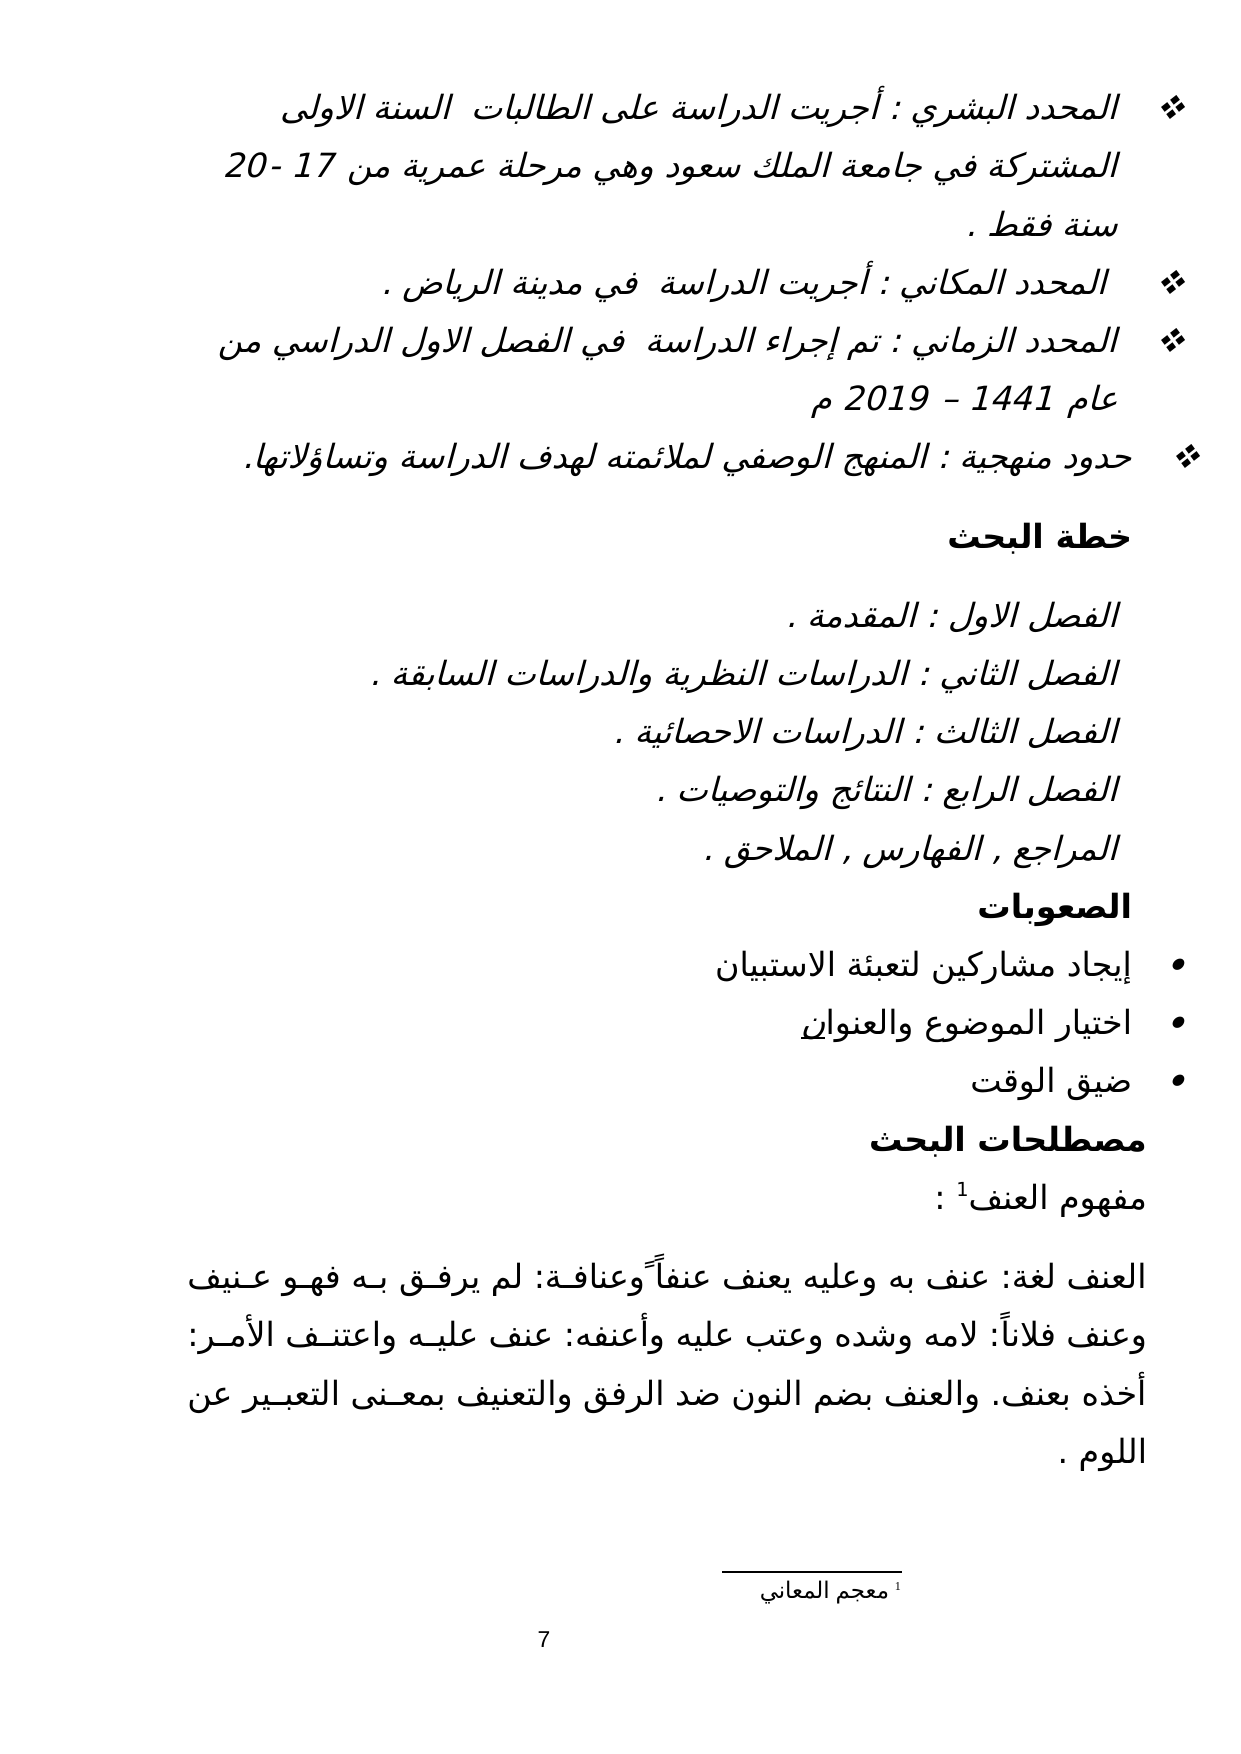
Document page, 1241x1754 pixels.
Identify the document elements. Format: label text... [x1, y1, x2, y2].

list الفصل الرابع : النتائج والتوصيات . [187, 771, 1117, 810]
list الصعوبات [187, 887, 1132, 926]
list المراجع , الفهارس , الملاحق . [187, 829, 1117, 868]
list اختيار الموضوع والعنوان [187, 1004, 1170, 1043]
list الفصل الاول : المقدمة . [187, 596, 1117, 635]
list الفصل الثاني : الدراسات النظرية والدراسات السابقة . [187, 654, 1117, 693]
list حدود منهجية : المنهج الوصفي لملائمته لهدف الدراسة وتساؤلاتها. [187, 438, 1170, 477]
list الفصل الثالث : الدراسات الاحصائية . [187, 713, 1117, 751]
list مصطلحات البحث [187, 1120, 1147, 1159]
list مفهوم العنف : [187, 1178, 1147, 1217]
list المحدد المكاني : أجريت الدراسة في مدينة الرياض . [187, 263, 1155, 302]
text العنف لغة: عنف به وعليه يعنف عنفاً ًوعنافة: لم يرفق به فهو عنيف وعنف فلاناً: لامه وشده وعتب عليه وأعنفه: عنف عليه واعتنف الأمر: أخذه بعنف. والعنف بضم النون ضد الرفق والتعنيف بمعنى التعبير عن اللوم . [187, 1257, 1147, 1471]
list ضيق الوقت [187, 1062, 1170, 1101]
text خطة البحث [187, 517, 1132, 556]
list المحدد البشري : أجريت الدراسة على الطالبات السنة الاولى المشتركة في جامعة الملك سعود وهي مرحلة عمرية من 17 -20 سنة فقط . [187, 89, 1155, 244]
list المحدد الزماني : تم إجراء الدراسة في الفصل الاول الدراسي من عام 1441 – 2019 م [187, 322, 1155, 419]
list إيجاد مشاركين لتعبئة الاستبيان [187, 946, 1170, 984]
